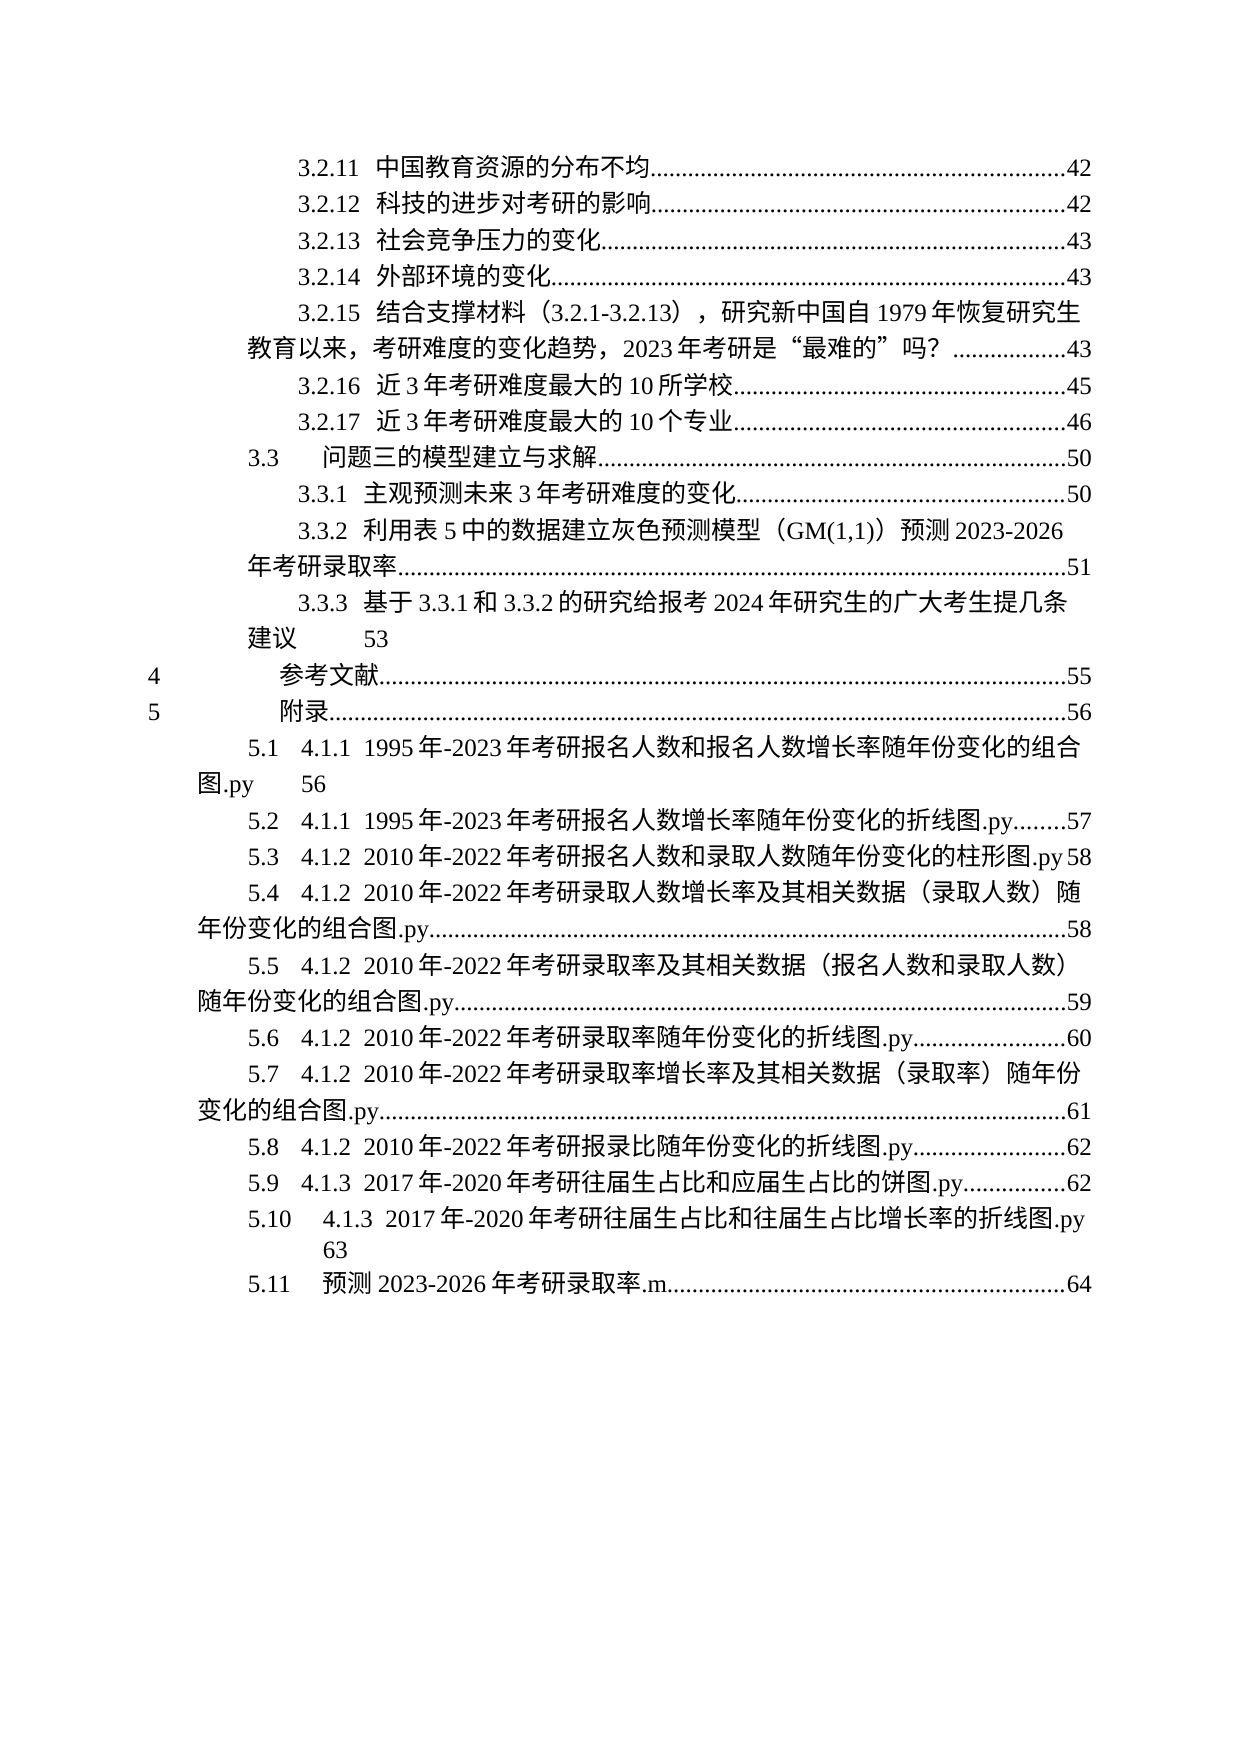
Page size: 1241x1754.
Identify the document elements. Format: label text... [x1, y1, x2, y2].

text 3.3.1 主观预测未来3年考研难度的变化 50 [248, 474, 1092, 510]
text 5.4 4.1.2 2010年-2022年考研录取人数增长率及其相关数据（录取人数）随年份变化的组合图.py 58 [198, 873, 1092, 945]
text 5.1 4.1.1 1995年-2023年考研报名人数和报名人数增长率随年份变化的组合图.py 56 [198, 728, 1092, 800]
text 5.3 4.1.2 2010年-2022年考研报名人数和录取人数随年份变化的柱形图.py 58 [198, 836, 1092, 873]
text 5.6 4.1.2 2010年-2022年考研录取率随年份变化的折线图.py 60 [198, 1018, 1092, 1054]
text 5.5 4.1.2 2010年-2022年考研录取率及其相关数据（报名人数和录取人数）随年份变化的组合图.py 59 [198, 945, 1092, 1018]
text 3.3 问题三的模型建立与求解 50 [198, 438, 1092, 474]
text 3.2.17 近3年考研难度最大的10个专业 46 [248, 401, 1092, 438]
text 5.10 4.1.3 2017年-2020年考研往届生占比和往届生占比增长率的折线图.py 63 [198, 1199, 1092, 1264]
text 5.2 4.1.1 1995年-2023年考研报名人数增长率随年份变化的折线图.py 57 [198, 800, 1092, 836]
text 5.11 预测2023-2026年考研录取率.m 64 [198, 1264, 1092, 1300]
text 3.3.3 基于3.3.1和3.3.2的研究给报考2024年研究生的广大考生提几条建议 53 [248, 583, 1092, 655]
text 3.2.15 结合支撑材料（3.2.1-3.2.13），研究新中国自1979年恢复研究生教育以来，考研难度的变化趋势，2023年考研是“最难的”吗？ 43 [248, 293, 1092, 365]
text 5.8 4.1.2 2010年-2022年考研报录比随年份变化的折线图.py 62 [198, 1126, 1092, 1163]
text 3.3.2 利用表 5中的数据建立灰色预测模型（GM(1,1)）预测2023-2026年考研录取率 51 [248, 510, 1092, 583]
text 3.2.13 社会竞争压力的变化 43 [248, 220, 1092, 256]
text 5 附录 56 [148, 691, 1092, 728]
text 3.2.14 外部环境的变化 43 [248, 256, 1092, 293]
text 3.2.16 近3年考研难度最大的10所学校 45 [248, 365, 1092, 401]
text 4 参考文献 55 [148, 655, 1092, 691]
text 3.2.12 科技的进步对考研的影响 42 [248, 184, 1092, 220]
text 5.7 4.1.2 2010年-2022年考研录取率增长率及其相关数据（录取率）随年份变化的组合图.py 61 [198, 1054, 1092, 1126]
text 3.2.11 中国教育资源的分布不均 42 [248, 148, 1092, 184]
text 5.9 4.1.3 2017年-2020年考研往届生占比和应届生占比的饼图.py 62 [198, 1163, 1092, 1199]
